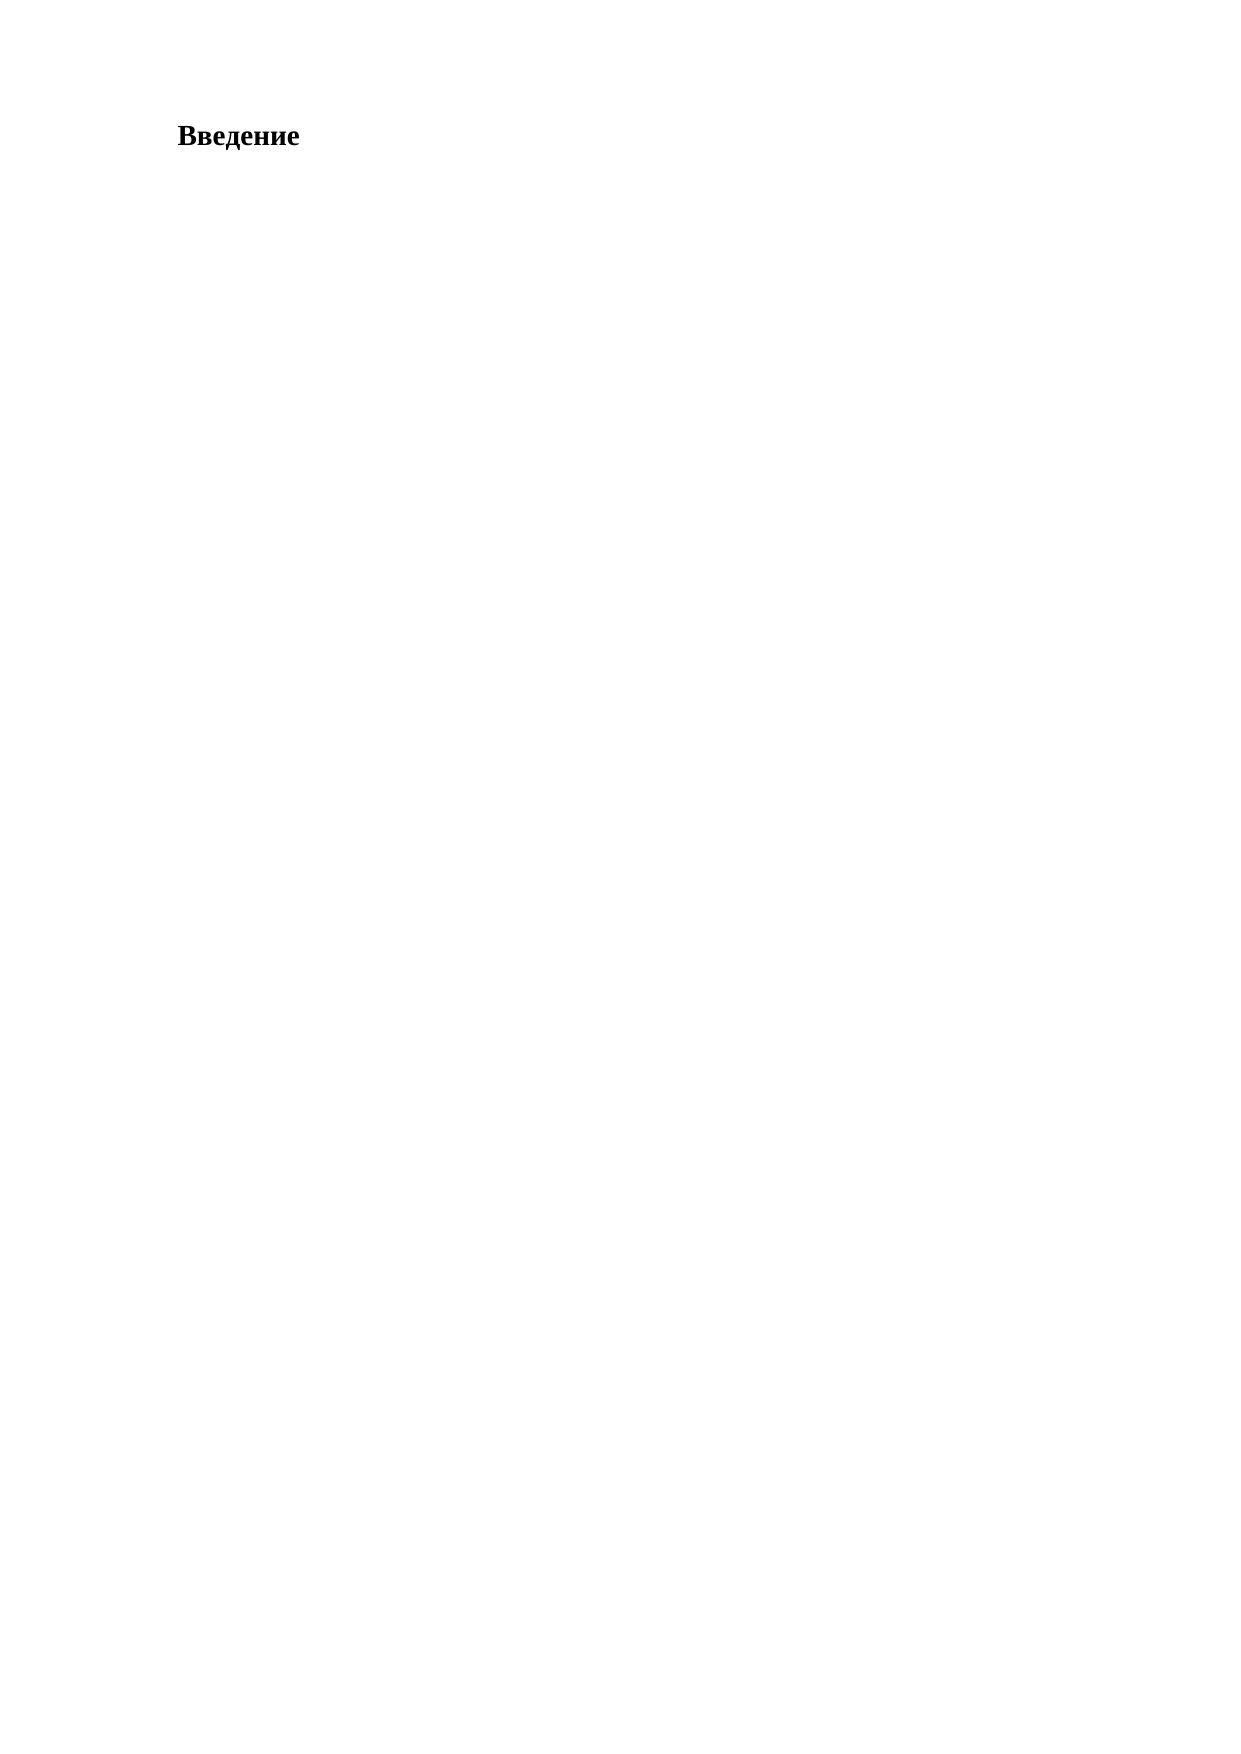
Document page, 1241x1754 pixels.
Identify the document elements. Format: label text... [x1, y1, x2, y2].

subtitle Введение [177, 118, 1122, 152]
